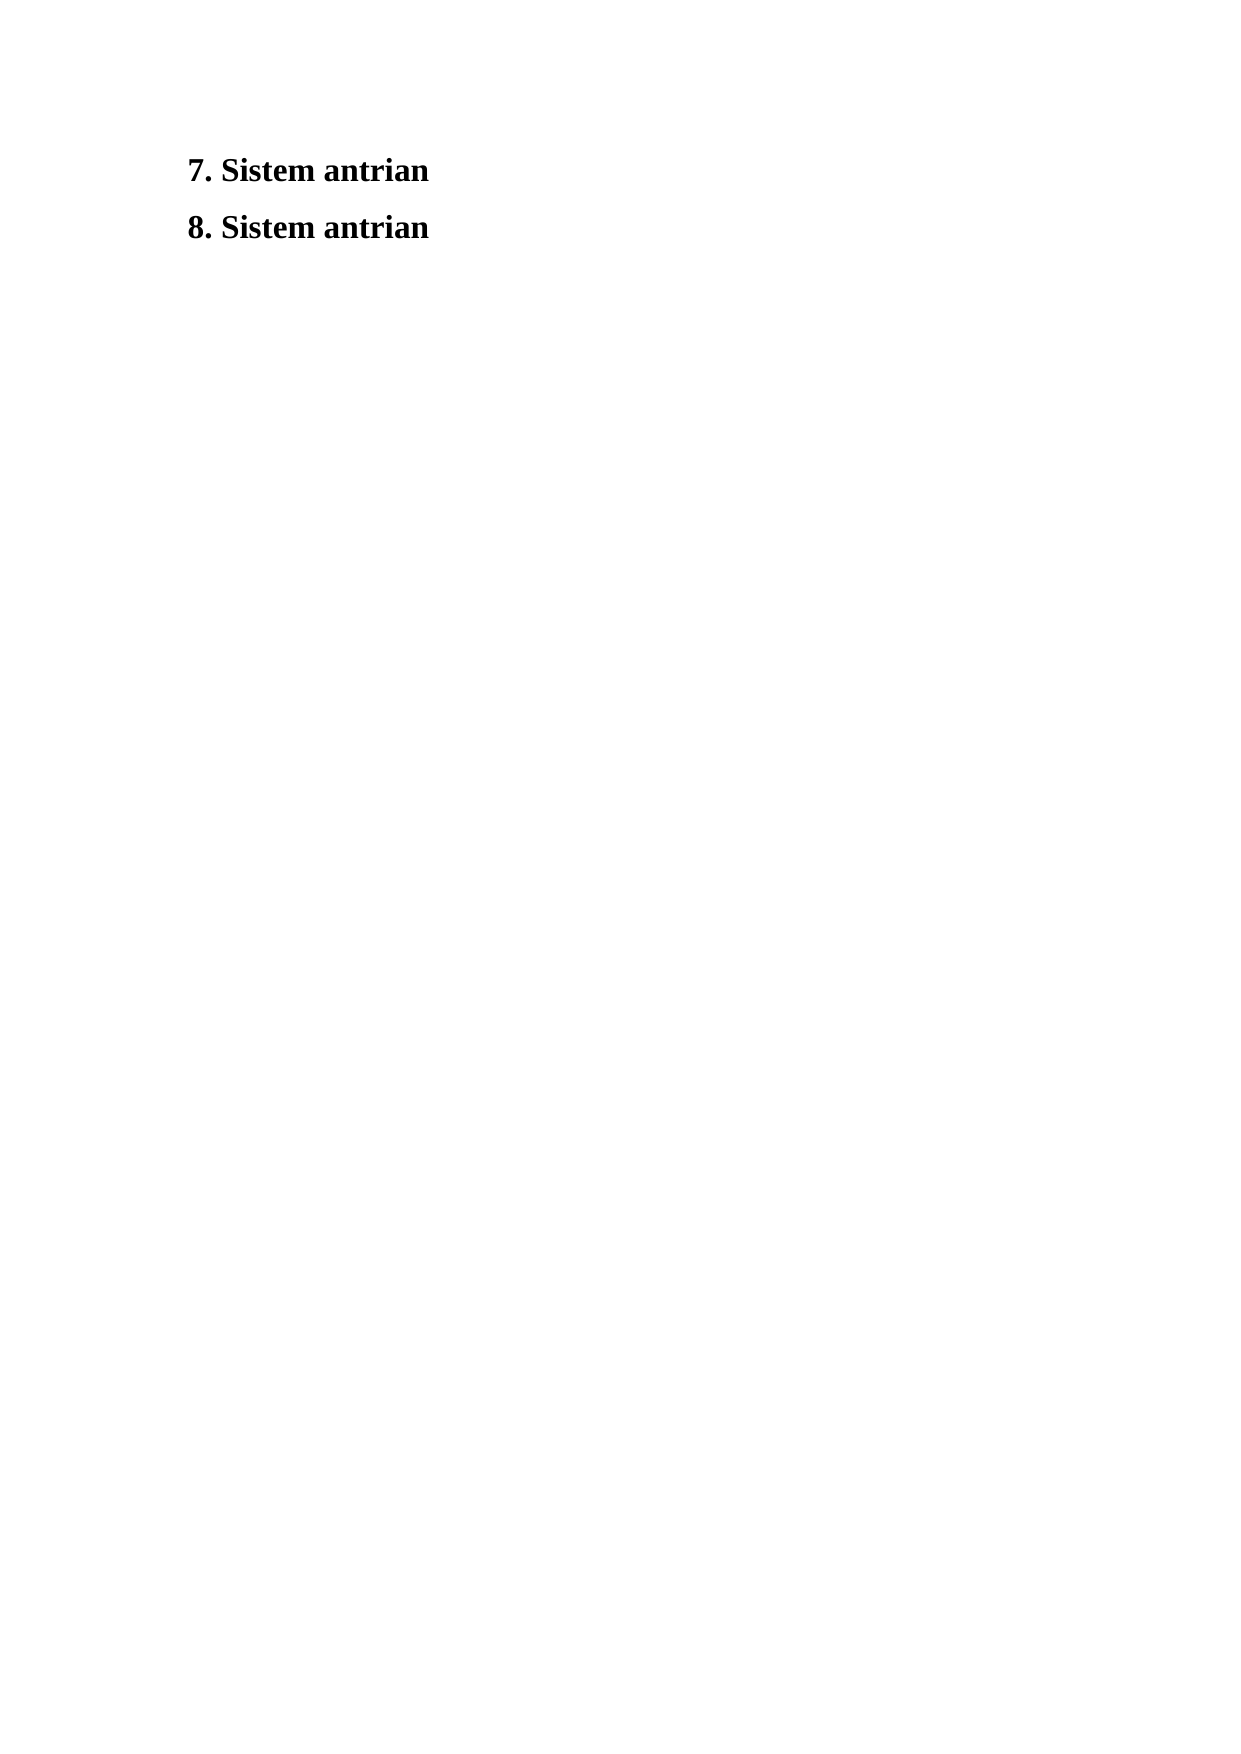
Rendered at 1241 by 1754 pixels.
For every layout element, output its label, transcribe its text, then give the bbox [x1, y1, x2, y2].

list Sistem antrian [187, 207, 1053, 246]
list Sistem antrian [187, 150, 1053, 188]
